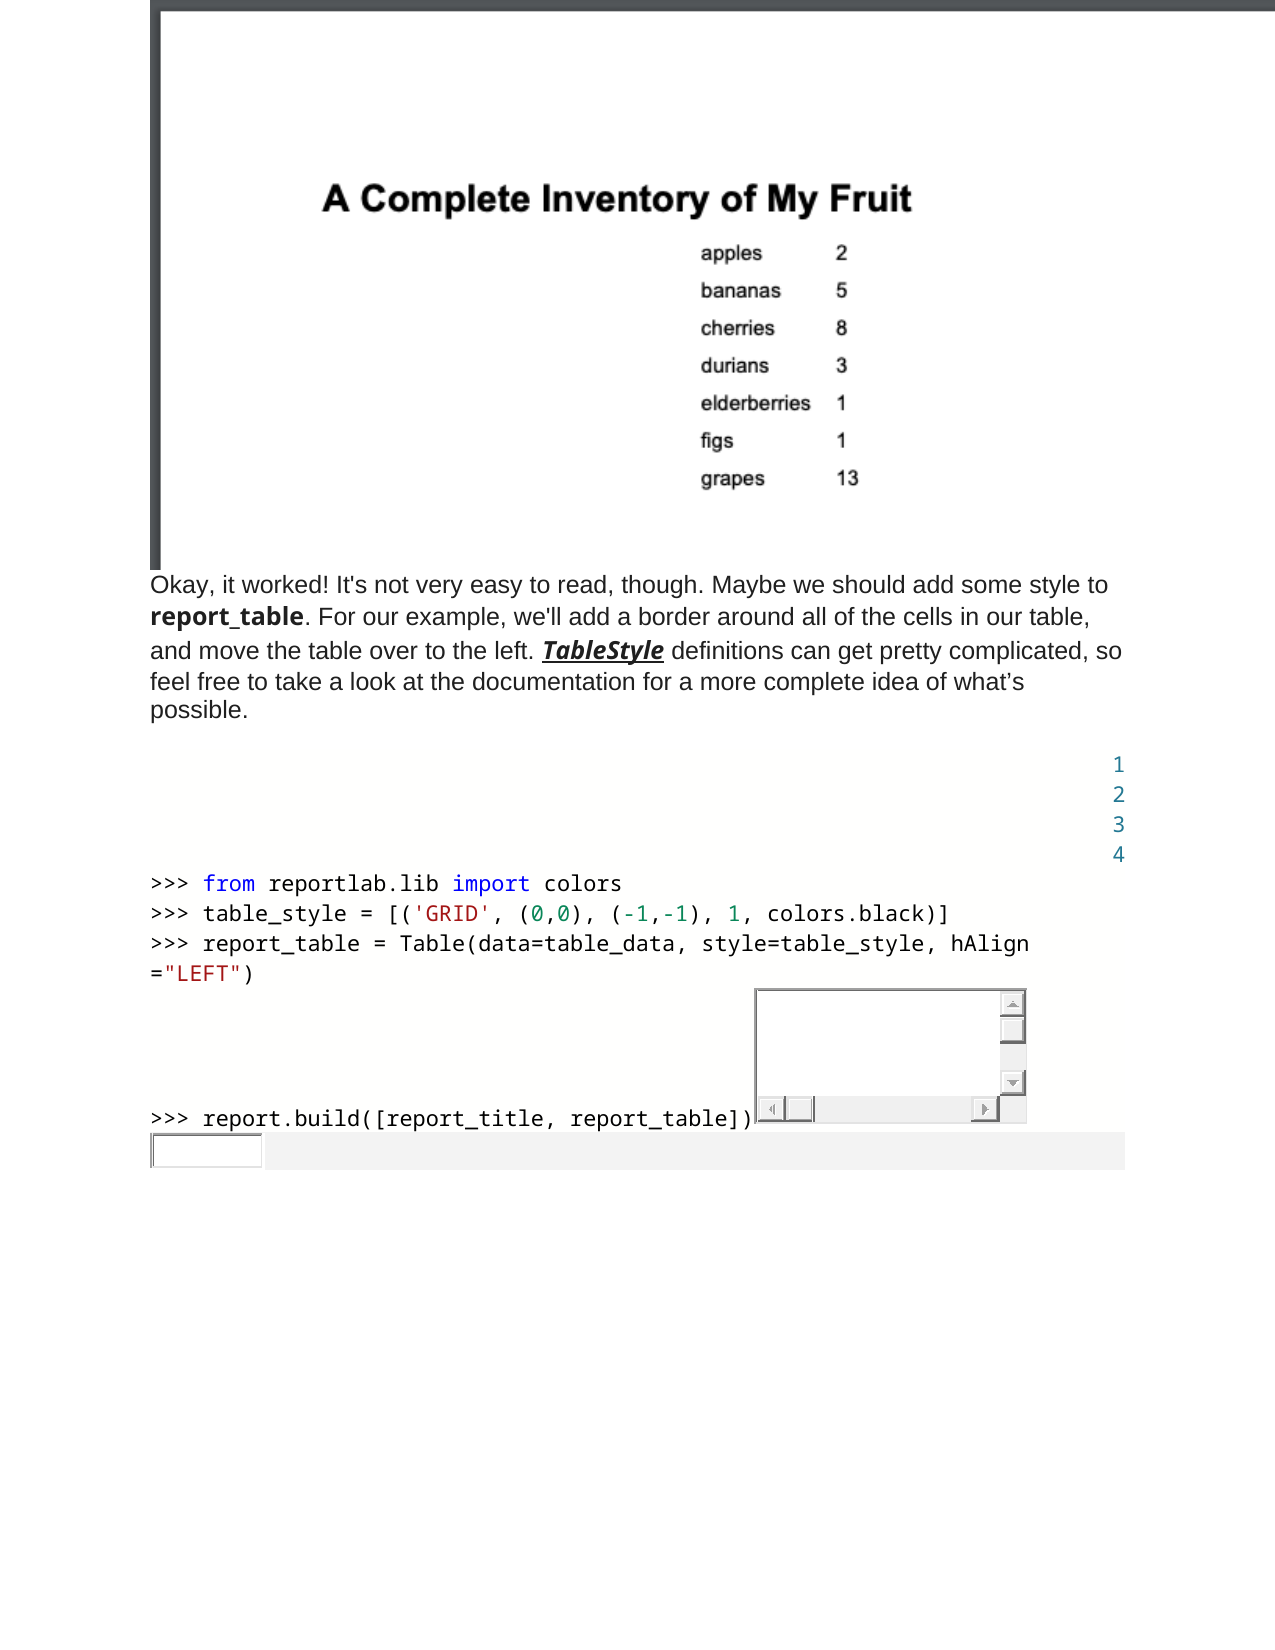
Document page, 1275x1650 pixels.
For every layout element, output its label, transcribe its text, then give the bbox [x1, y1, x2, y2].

text 1 [150, 749, 1125, 779]
text >>> table_style = [('GRID', (0,0), (-1,-1), 1, colors.black)] [150, 898, 1125, 928]
text Okay, it worked! It's not very easy to read, though. Maybe we should add some style to report_table. For our example, we'll add a border around all of the cells in our table, and move the table over to the left. TableStyle definitions can get pretty complicated, so feel free to take a look at the documentation for a more complete idea of what’s possible. [150, 570, 1125, 724]
text 4 [150, 838, 1125, 868]
text 3 [150, 809, 1125, 838]
text >>> report.build([report_title, report_table]) [150, 987, 1125, 1132]
text >>> report_table = Table(data=table_data, style=table_style, hAlign="LEFT") [150, 928, 1125, 987]
text >>> from reportlab.lib import colors [150, 868, 1125, 898]
picture [150, 0, 1275, 570]
text 2 [150, 779, 1125, 809]
